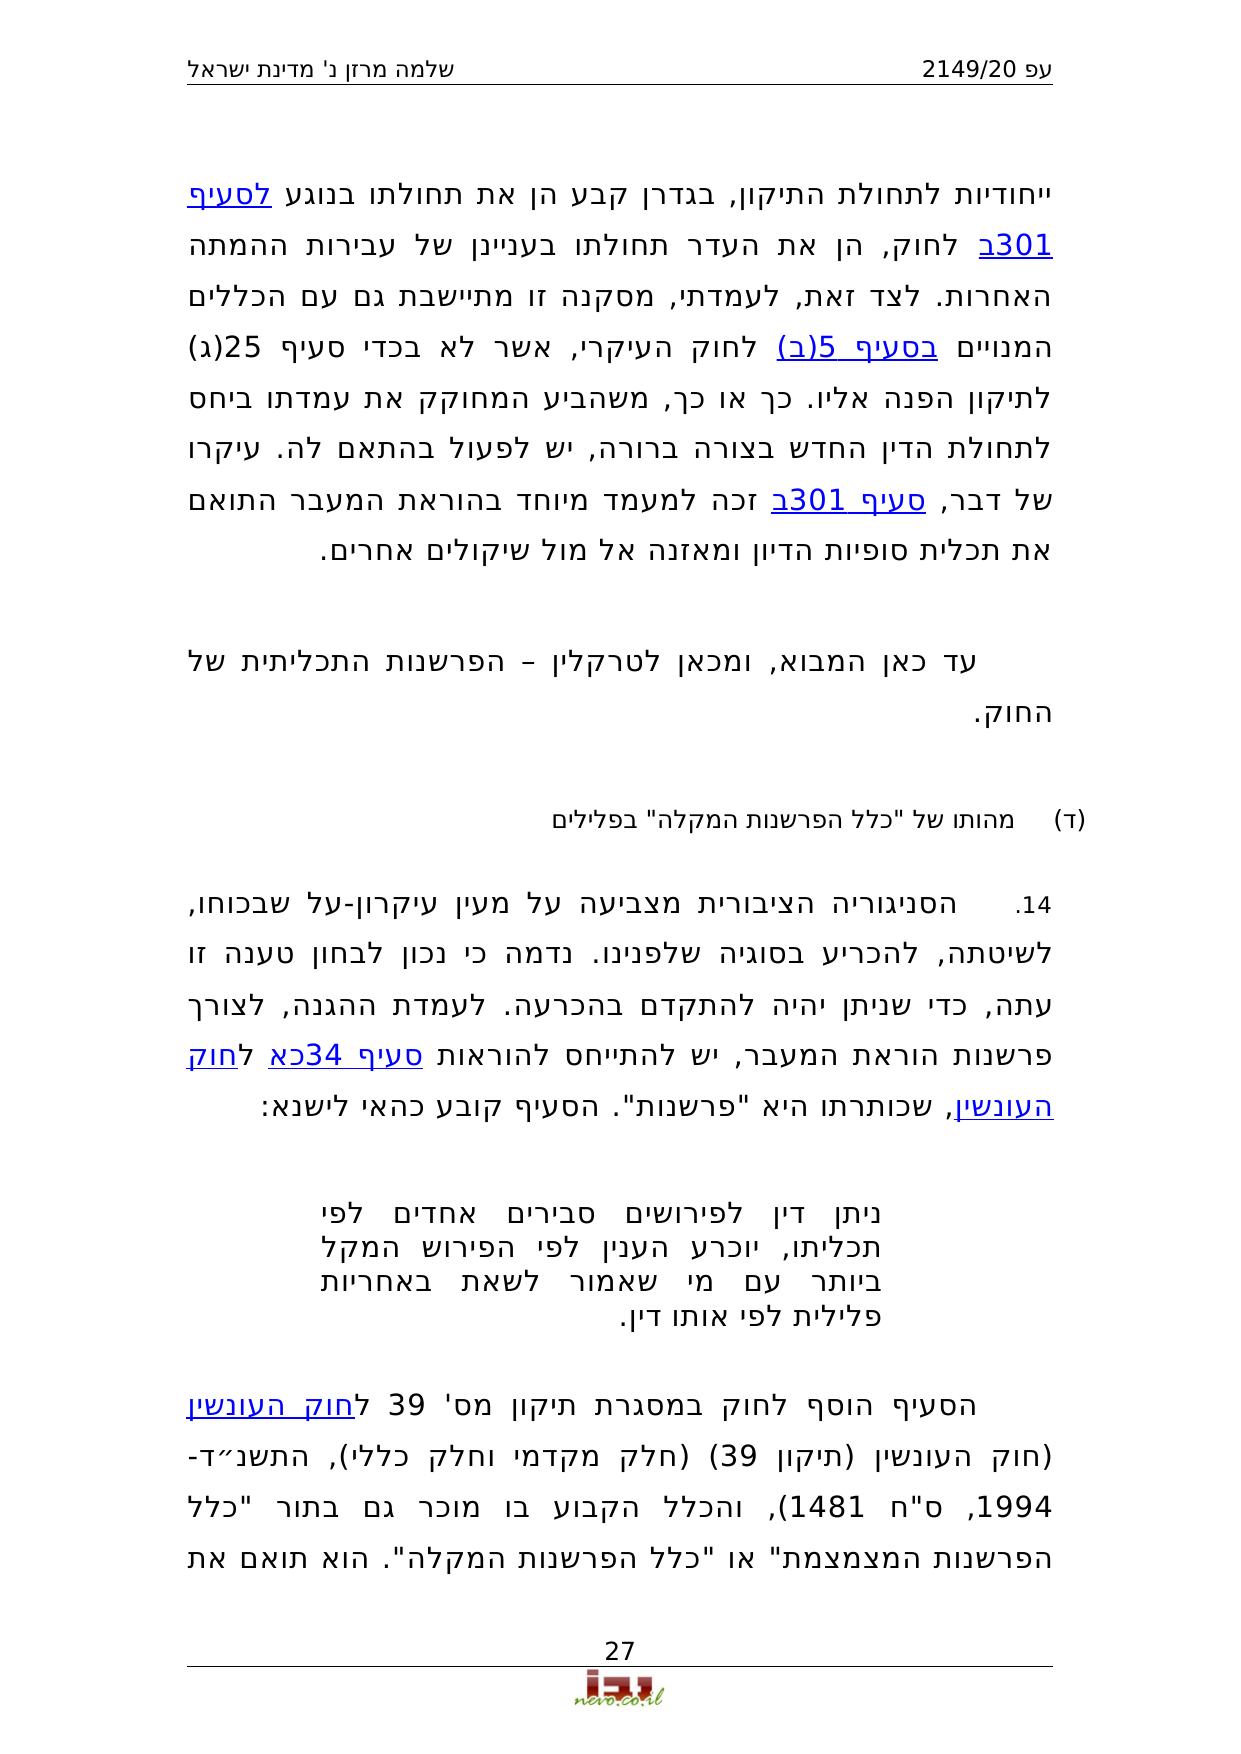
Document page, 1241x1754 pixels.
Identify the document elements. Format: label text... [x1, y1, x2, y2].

picture [574, 1669, 666, 1707]
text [187, 177, 1053, 568]
list הסניגוריה הציבורית מצביעה על מעין עיקרון-על שבכוחו, לשיטתה, להכריע בסוגיה שלפנינו. נדמה כי נכון לבחון טענה זו עתה, כדי שניתן יהיה להתקדם בהכרעה. לעמדת ההגנה, לצורך פרשנות הוראת המעבר, יש להתייחס להוראות סעיף 34כא לחוק העונשין, שכותרתו היא "פרשנות". הסעיף קובע כהאי לישנא: [187, 886, 1053, 1124]
text ניתן דין לפירושים סבירים אחדים לפי תכליתו, יוכרע הענין לפי הפירוש המקל ביותר עם מי שאמור לשאת באחריות פלילית לפי אותו דין. [321, 1196, 882, 1333]
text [187, 1388, 1053, 1575]
list מהותו של "כלל הפרשנות המקלה" בפלילים [187, 806, 1053, 835]
text עד כאן המבוא, ומכאן לטרקלין – הפרשנות התכליתית של החוק. [187, 644, 1053, 729]
